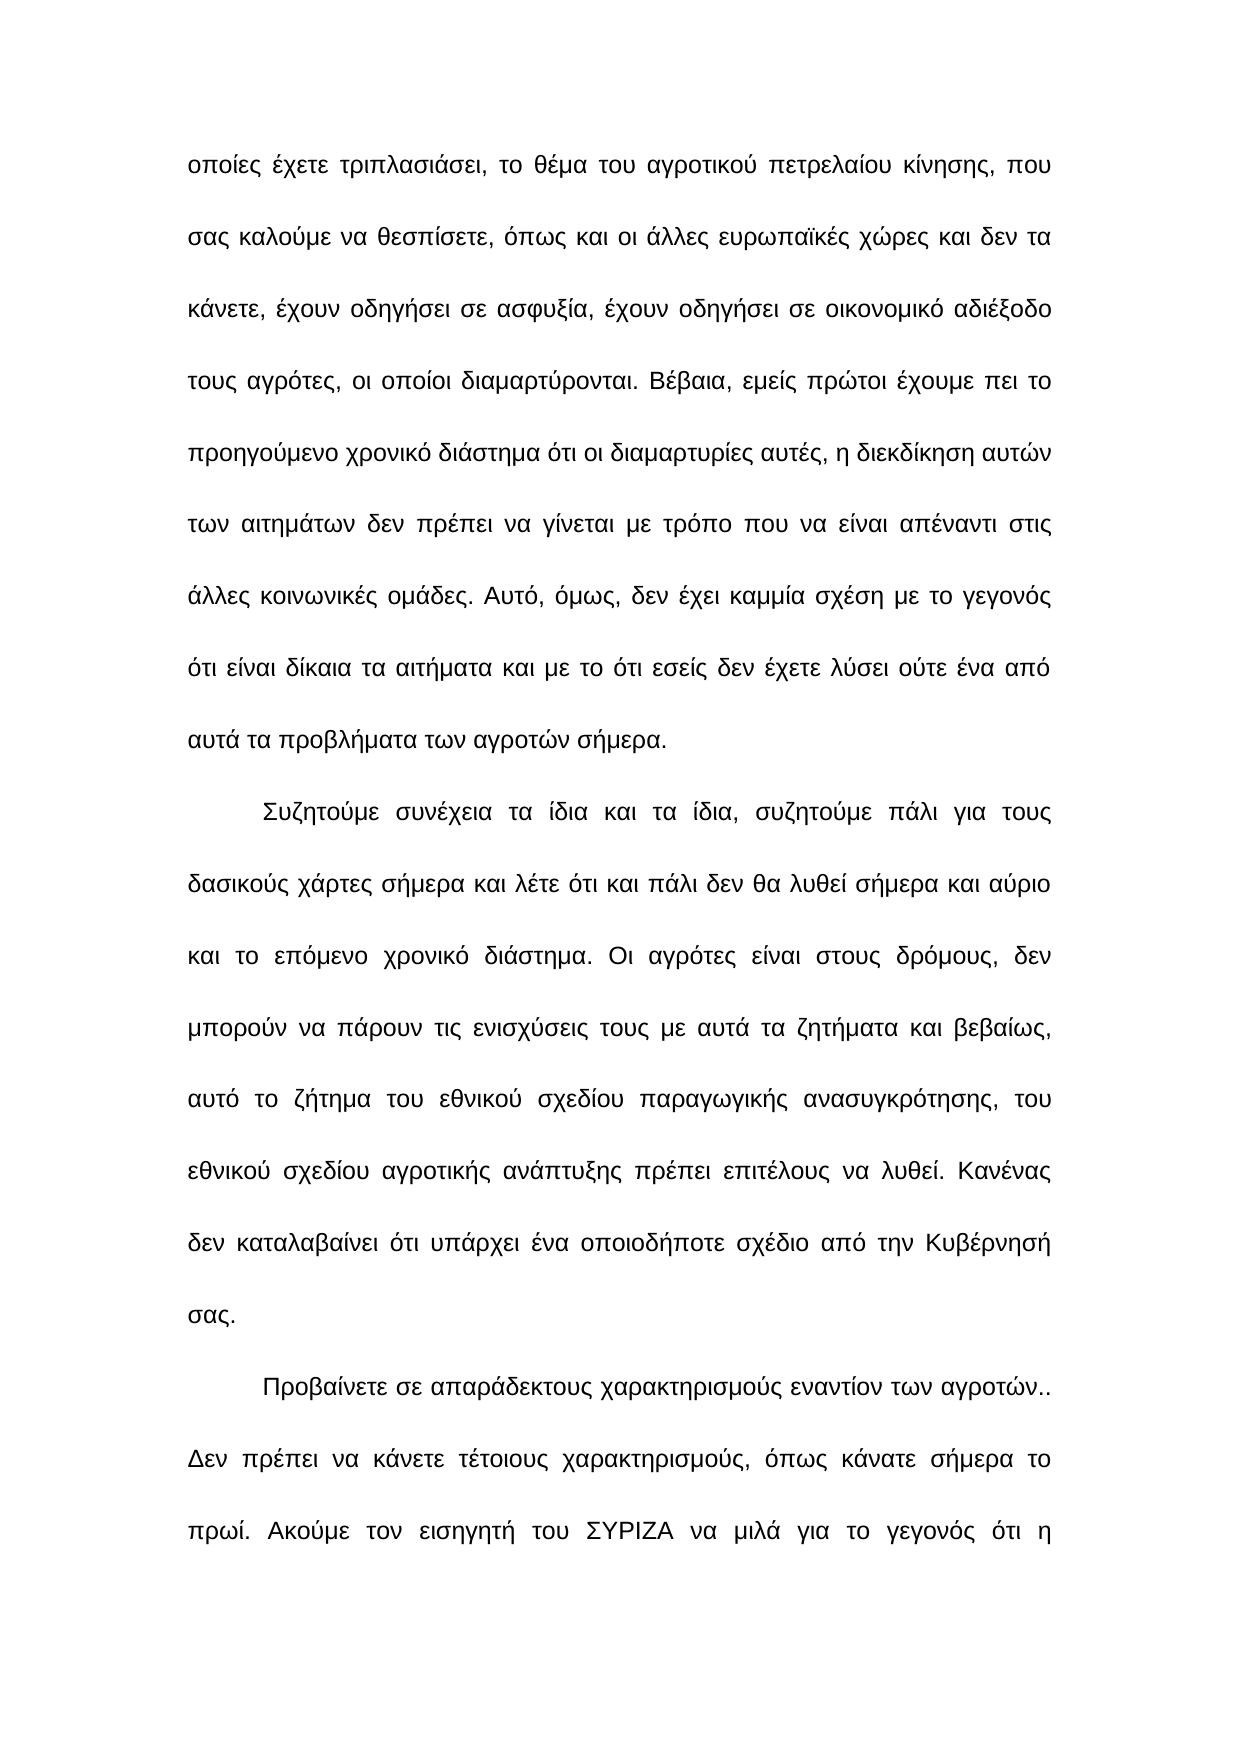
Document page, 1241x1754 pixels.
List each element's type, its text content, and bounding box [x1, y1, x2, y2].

text Συζητούμε συνέχεια τα ίδια και τα ίδια, συζητούμε πάλι για τους δασικούς χάρτες σήμερα και λέτε ότι και πάλι δεν θα λυθεί σήμερα και αύριο και το επόμενο χρονικό διάστημα. Οι αγρότες είναι στους δρόμους, δεν μπορούν να πάρουν τις ενισχύσεις τους με αυτά τα ζητήματα και βεβαίως, αυτό το ζήτημα του εθνικού σχεδίου παραγωγικής ανασυγκρότησης, του εθνικού σχεδίου αγροτικής ανάπτυξης πρέπει επιτέλους να λυθεί. Κανένας δεν καταλαβαίνει ότι υπάρχει ένα οποιοδήποτε σχέδιο από την Κυβέρνησή σας. [187, 797, 1053, 1329]
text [187, 1372, 1053, 1544]
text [187, 150, 1053, 754]
